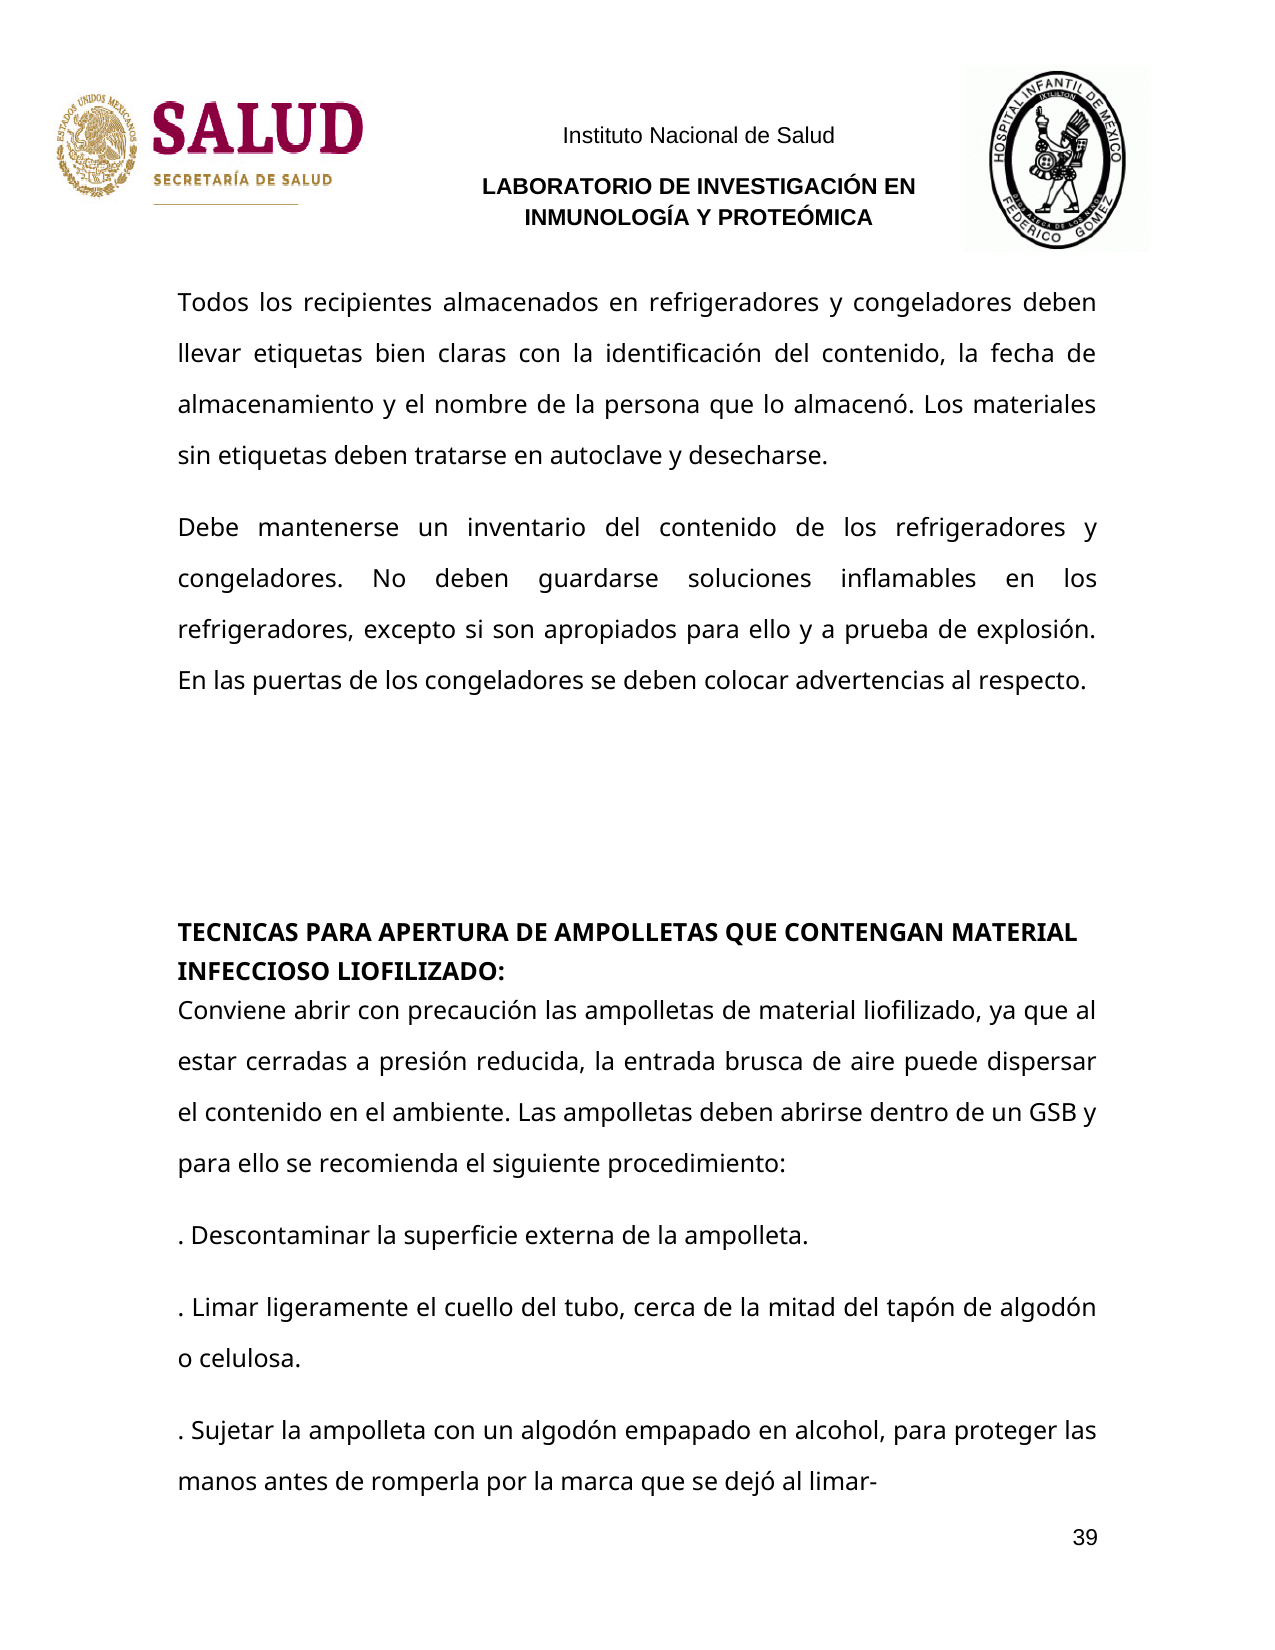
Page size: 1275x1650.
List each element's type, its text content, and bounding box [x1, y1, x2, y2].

picture [45, 83, 430, 205]
picture [963, 66, 1150, 252]
text . Descontaminar la superficie externa de la ampolleta. [177, 1218, 1098, 1252]
text . Sujetar la ampolleta con un algodón empapado en alcohol, para proteger las manos antes de romperla por la marca que se dejó al limar- [177, 1413, 1098, 1498]
text Debe mantenerse un inventario del contenido de los refrigeradores y congeladores. No deben guardarse soluciones inflamables en los refrigeradores, excepto si son apropiados para ello y a prueba de explosión. En las puertas de los congeladores se deben colocar advertencias al respecto. [177, 510, 1098, 697]
text Todos los recipientes almacenados en refrigeradores y congeladores deben llevar etiquetas bien claras con la identificación del contenido, la fecha de almacenamiento y el nombre de la persona que lo almacenó. Los materiales sin etiquetas deben tratarse en autoclave y desecharse. [177, 285, 1098, 472]
text Conviene abrir con precaución las ampolletas de material liofilizado, ya que al estar cerradas a presión reducida, la entrada brusca de aire puede dispersar el contenido en el ambiente. Las ampolletas deben abrirse dentro de un GSB y para ello se recomienda el siguiente procedimiento: [177, 993, 1098, 1180]
text . Limar ligeramente el cuello del tubo, cerca de la mitad del tapón de algodón o celulosa. [177, 1290, 1098, 1375]
subtitle TECNICAS PARA APERTURA DE AMPOLLETAS QUE CONTENGAN MATERIAL INFECCIOSO LIOFILIZADO: [177, 915, 1098, 988]
